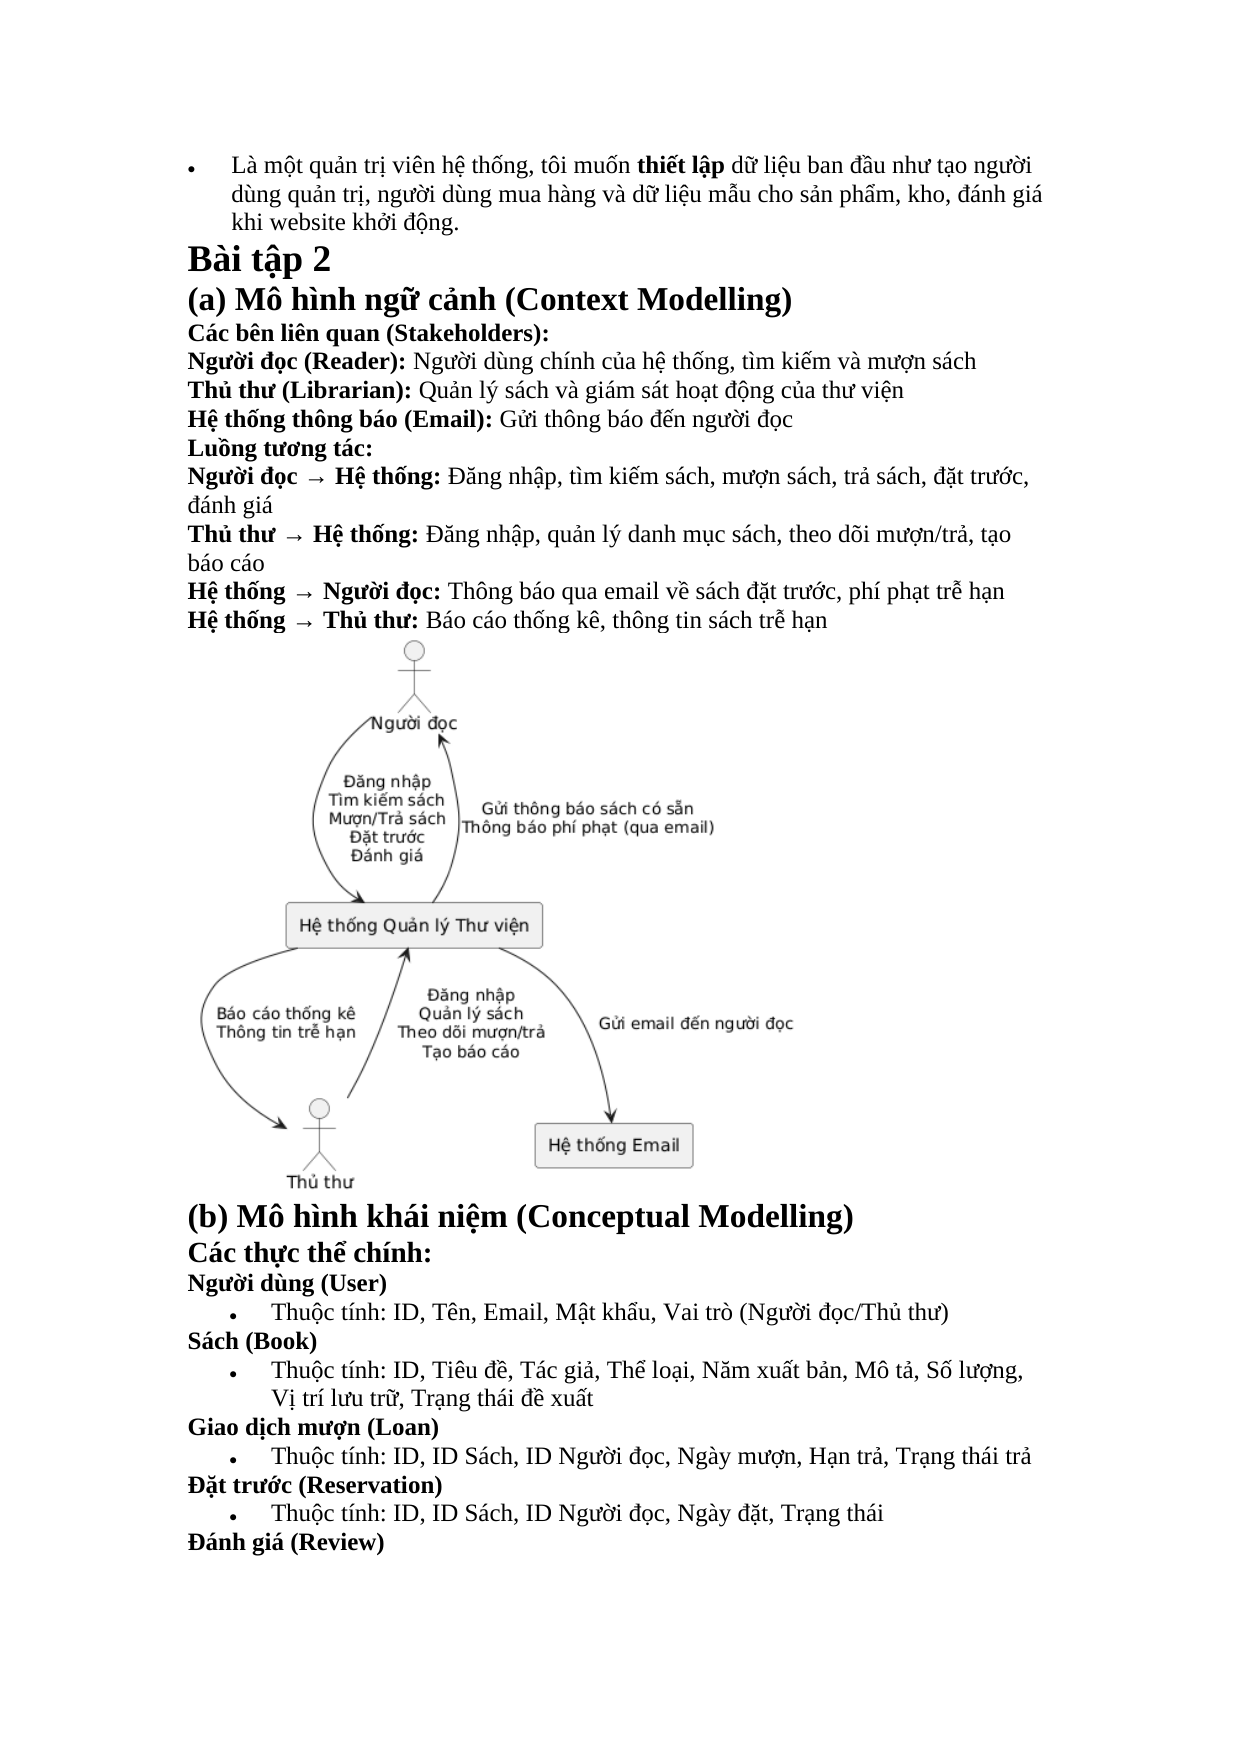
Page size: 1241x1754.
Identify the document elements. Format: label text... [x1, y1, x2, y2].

text Các thực thể chính: [187, 1235, 1053, 1268]
text Người đọc (Reader): Người dùng chính của hệ thống, tìm kiếm và mượn sách [187, 346, 1053, 375]
text Người dùng (User) [187, 1268, 1053, 1297]
list Thuộc tính: ID, ID Sách, ID Người đọc, Ngày đặt, Trạng thái [229, 1498, 1053, 1527]
text Luồng tương tác: [187, 433, 1053, 461]
list Thuộc tính: ID, Tiêu đề, Tác giả, Thể loại, Năm xuất bản, Mô tả, Số lượng, Vị trí lưu trữ, Trạng thái đề xuất [229, 1355, 1053, 1412]
text Hệ thống → Người đọc: Thông báo qua email về sách đặt trước, phí phạt trễ hạn [187, 576, 1053, 605]
text Bài tập 2 [187, 236, 1053, 279]
list Thuộc tính: ID, ID Sách, ID Người đọc, Ngày mượn, Hạn trả, Trạng thái trả [229, 1441, 1053, 1470]
list Thuộc tính: ID, Tên, Email, Mật khẩu, Vai trò (Người đọc/Thủ thư) [229, 1297, 1053, 1326]
text Người đọc → Hệ thống: Đăng nhập, tìm kiếm sách, mượn sách, trả sách, đặt trước, đánh giá [187, 461, 1053, 519]
text Giao dịch mượn (Loan) [187, 1412, 1053, 1441]
list Là một quản trị viên hệ thống, tôi muốn thiết lập dữ liệu ban đầu như tạo người dùng quản trị, người dùng mua hàng và dữ liệu mẫu cho sản phẩm, kho, đánh giá khi website khởi động. [187, 150, 1053, 236]
text Sách (Book) [187, 1326, 1053, 1355]
text Thủ thư → Hệ thống: Đăng nhập, quản lý danh mục sách, theo dõi mượn/trả, tạo báo cáo [187, 519, 1053, 576]
text (a) Mô hình ngữ cảnh (Context Modelling) [187, 279, 1053, 318]
text Thủ thư (Librarian): Quản lý sách và giám sát hoạt động của thư viện [187, 375, 1053, 404]
text Đánh giá (Review) [187, 1527, 1053, 1556]
text Hệ thống → Thủ thư: Báo cáo thống kê, thông tin sách trễ hạn [187, 605, 1053, 634]
text (b) Mô hình khái niệm (Conceptual Modelling) [187, 1197, 1053, 1235]
text Đặt trước (Reservation) [187, 1470, 1053, 1498]
text Các bên liên quan (Stakeholders): [187, 318, 1053, 346]
picture [187, 633, 801, 1197]
text Hệ thống thông báo (Email): Gửi thông báo đến người đọc [187, 404, 1053, 433]
